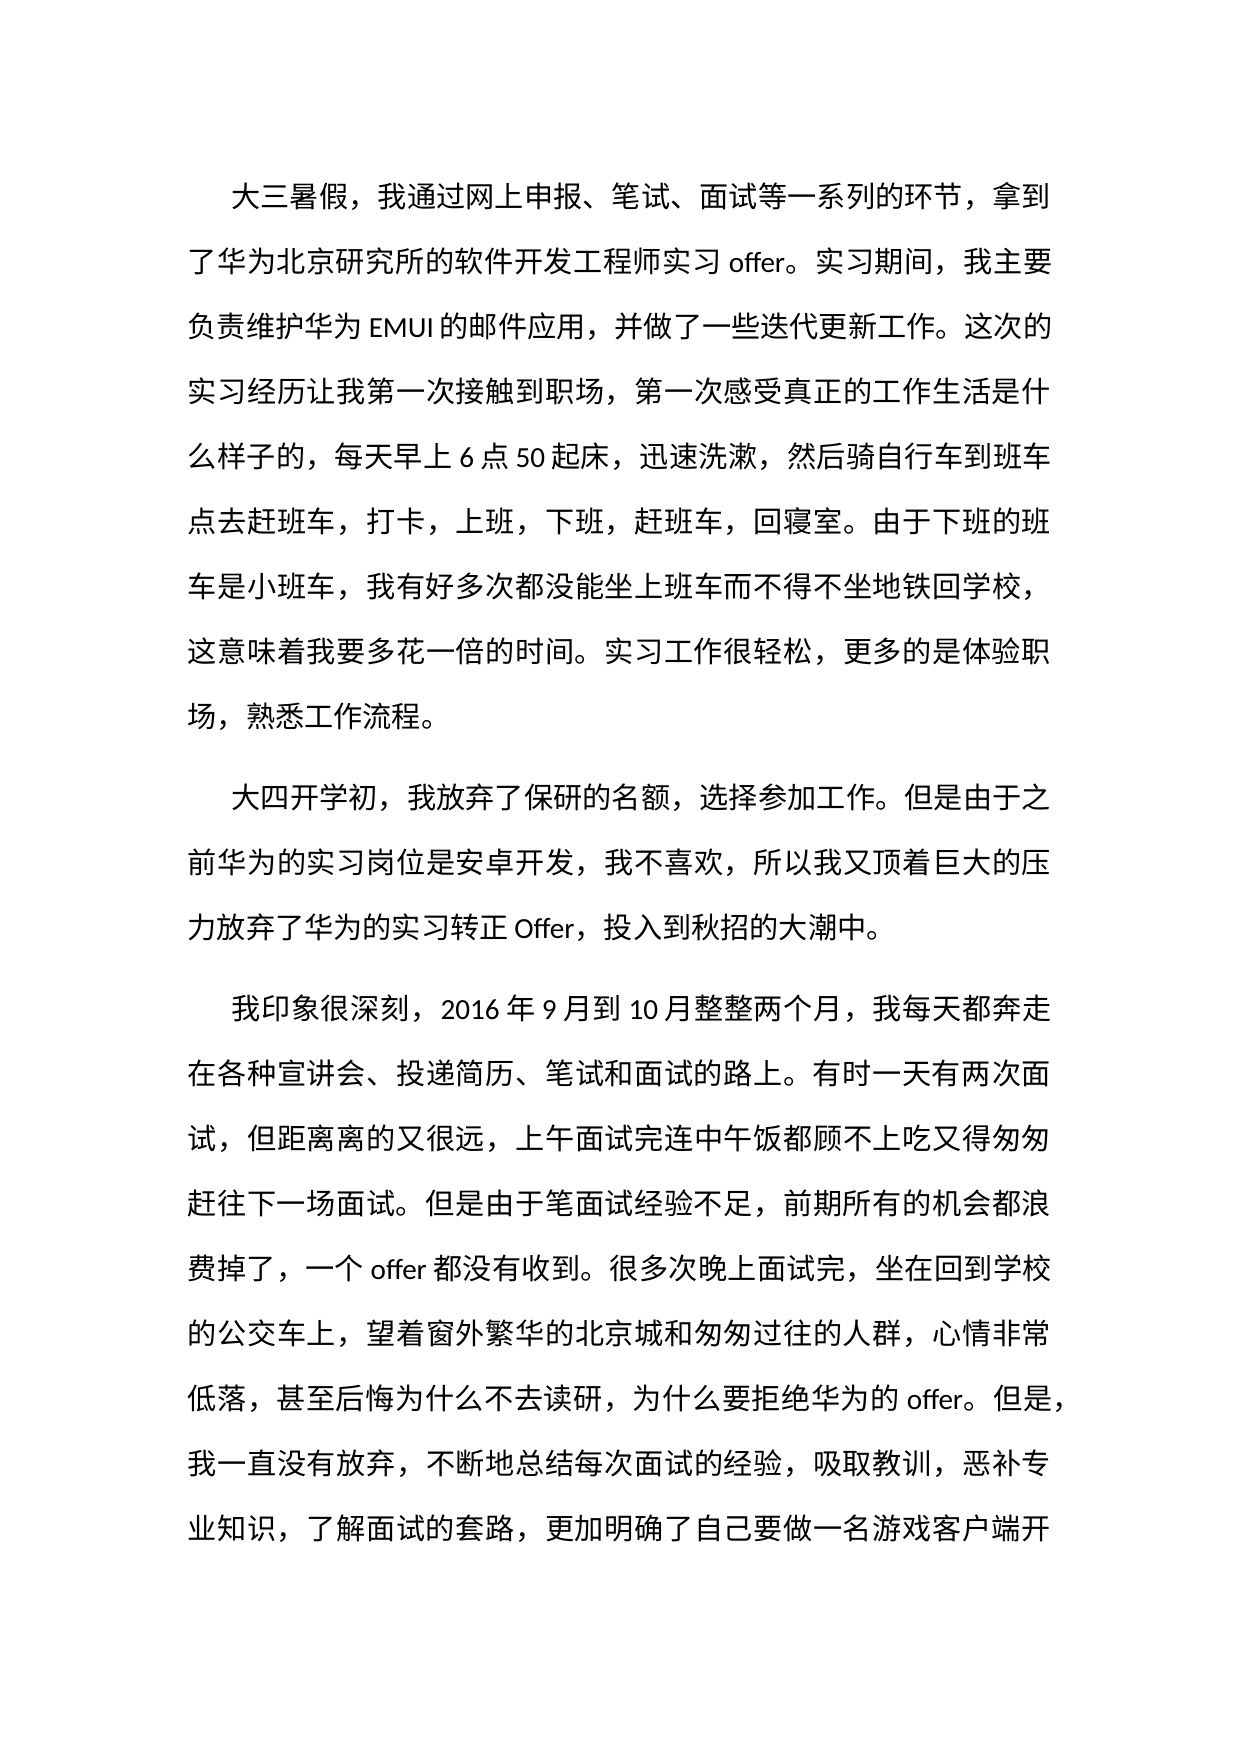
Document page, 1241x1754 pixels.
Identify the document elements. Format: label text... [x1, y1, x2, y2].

text 大四开学初，我放弃了保研的名额，选择参加工作。但是由于之前华为的实习岗位是安卓开发，我不喜欢，所以我又顶着巨大的压力放弃了华为的实习转正Offer，投入到秋招的大潮中。 [187, 763, 1053, 958]
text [187, 974, 1053, 1559]
text 大三暑假，我通过网上申报、笔试、面试等一系列的环节，拿到了华为北京研究所的软件开发工程师实习offer。实习期间，我主要负责维护华为EMUI的邮件应用，并做了一些迭代更新工作。这次的实习经历让我第一次接触到职场，第一次感受真正的工作生活是什么样子的，每天早上6点50起床，迅速洗漱，然后骑自行车到班车点去赶班车，打卡，上班，下班，赶班车，回寝室。由于下班的班车是小班车，我有好多次都没能坐上班车而不得不坐地铁回学校，这意味着我要多花一倍的时间。实习工作很轻松，更多的是体验职场，熟悉工作流程。 [187, 162, 1053, 747]
